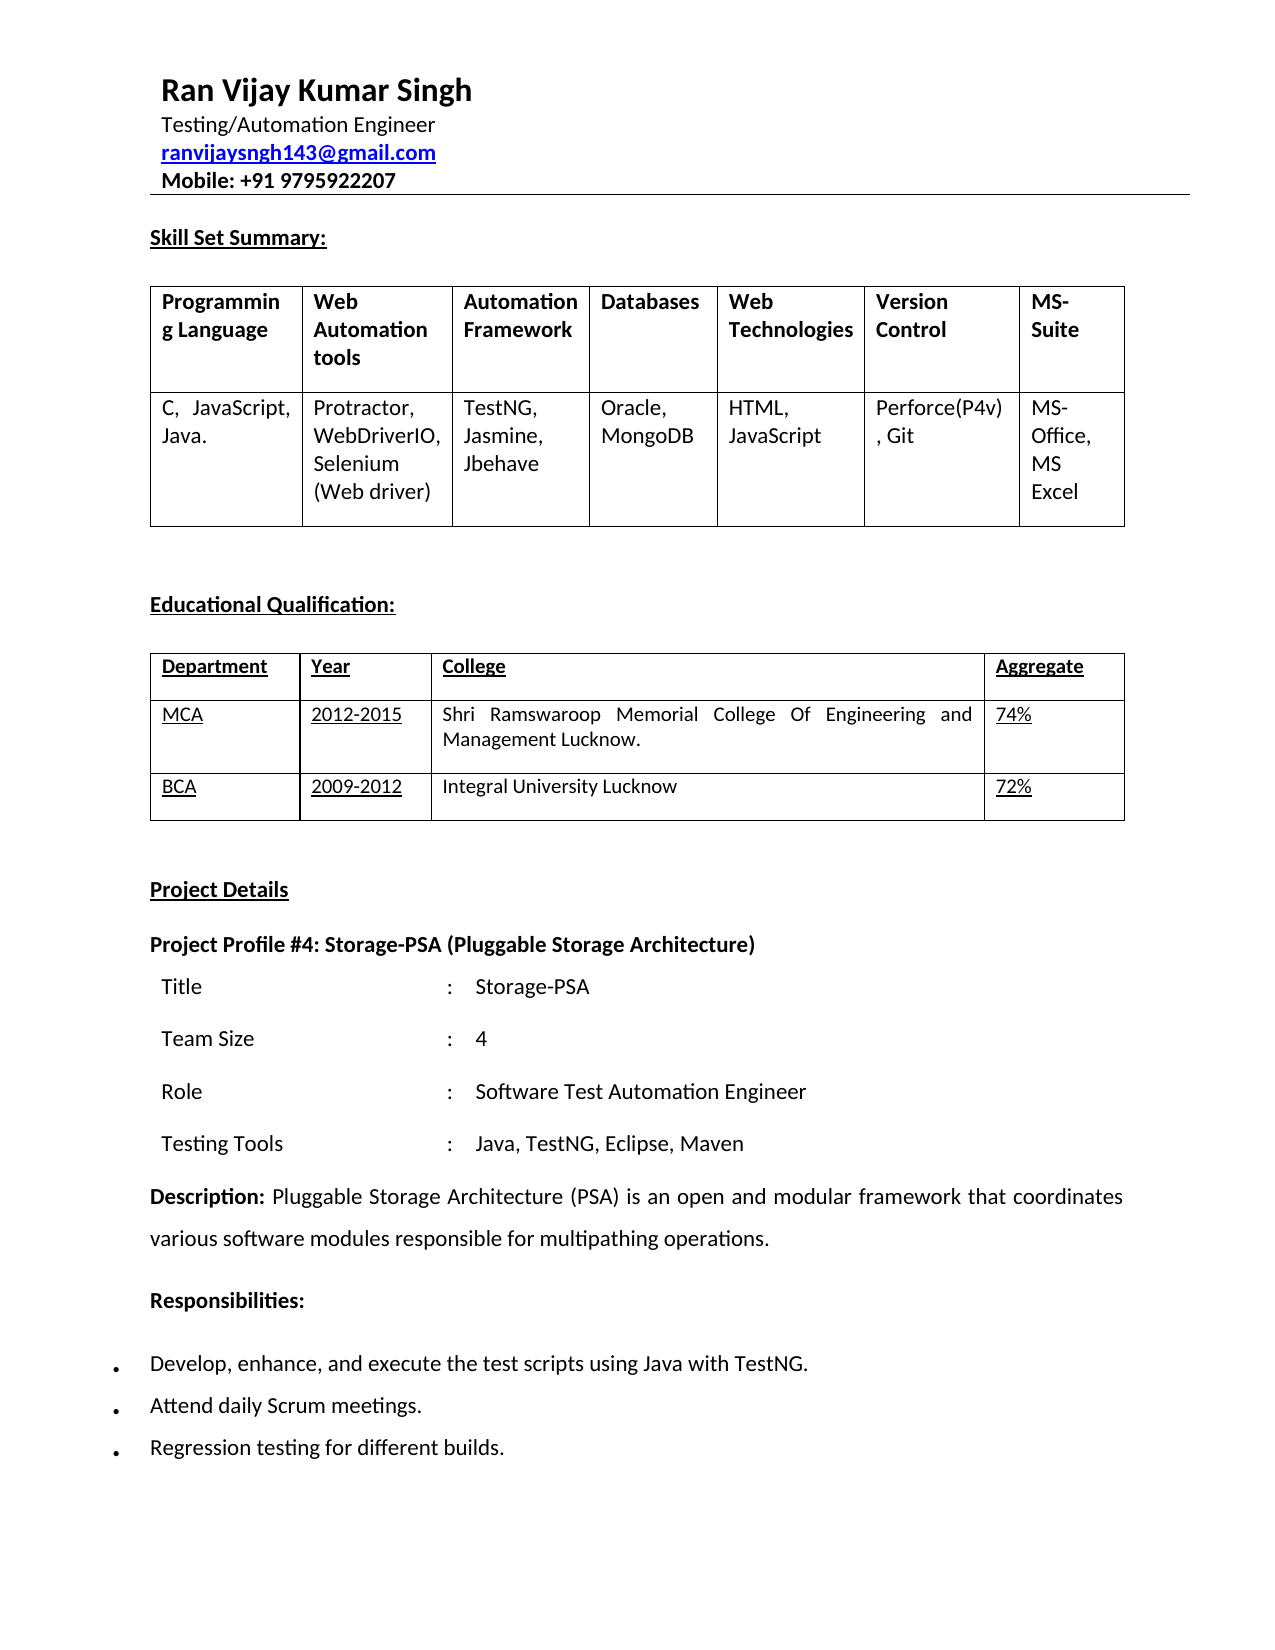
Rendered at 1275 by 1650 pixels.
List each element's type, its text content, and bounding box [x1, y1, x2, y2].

list Develop, enhance, and execute the test scripts using Java with TestNG. [112, 1349, 1125, 1377]
table_header MS-Suite [1020, 287, 1124, 392]
table_cell Protractor, WebDriverIO, Selenium (Web driver) [303, 393, 452, 526]
table_cell Shri Ramswaroop Memorial College Of Engineering and Management Lucknow. [432, 701, 984, 773]
table_cell Oracle, MongoDB [590, 393, 717, 526]
table_cell 2009-2012 [301, 774, 431, 820]
table_cell 72% [985, 774, 1124, 820]
text Project Details [150, 875, 1125, 903]
text Description: Pluggable Storage Architecture (PSA) is an open and modular framework that coordinates various software modules responsible for multipathing operations. [150, 1182, 1125, 1252]
table_header Automation Framework [453, 287, 589, 392]
table_cell : [435, 1129, 464, 1182]
table_cell BCA [151, 774, 299, 820]
table_header Title [150, 972, 435, 1024]
table_cell : [435, 1077, 464, 1129]
table_header Web Technologies [718, 287, 864, 392]
list Regression testing for different builds. [112, 1433, 1125, 1461]
text Skill Set Summary: [150, 223, 1125, 251]
text Project Profile #4: Storage-PSA (Pluggable Storage Architecture) [150, 930, 1125, 958]
table_cell 74% [985, 701, 1124, 773]
table_header Department [151, 654, 299, 700]
table_cell Perforce(P4v), Git [865, 393, 1019, 526]
table_cell TestNG, Jasmine, Jbehave [453, 393, 589, 526]
table_cell Team Size [150, 1024, 435, 1077]
table_cell Java, TestNG, Eclipse, Maven [464, 1129, 1120, 1182]
table_cell 4 [464, 1024, 1120, 1077]
list Attend daily Scrum meetings. [112, 1391, 1125, 1419]
table_header Programming Language [151, 287, 302, 392]
table_header Aggregate [985, 654, 1124, 700]
table_header Storage-PSA [464, 972, 1120, 1024]
table_cell Role [150, 1077, 435, 1129]
text Educational Qualification: [150, 590, 1125, 618]
table_header Year [301, 654, 431, 700]
table_cell Testing Tools [150, 1129, 435, 1182]
table_header Version Control [865, 287, 1019, 392]
table_cell Integral University Lucknow [432, 774, 984, 820]
table_cell HTML, JavaScript [718, 393, 864, 526]
table_cell MS-Office, MS Excel [1020, 393, 1124, 526]
text Responsibilities: [150, 1287, 1125, 1315]
table_cell 2012-2015 [301, 701, 431, 773]
table_header : [435, 972, 464, 1024]
table_cell C, JavaScript, Java. [151, 393, 302, 526]
table_header Databases [590, 287, 717, 392]
table_cell Software Test Automation Engineer [464, 1077, 1120, 1129]
table_header College [432, 654, 984, 700]
table_cell : [435, 1024, 464, 1077]
table_cell MCA [151, 701, 299, 773]
table_header Web Automation tools [303, 287, 452, 392]
